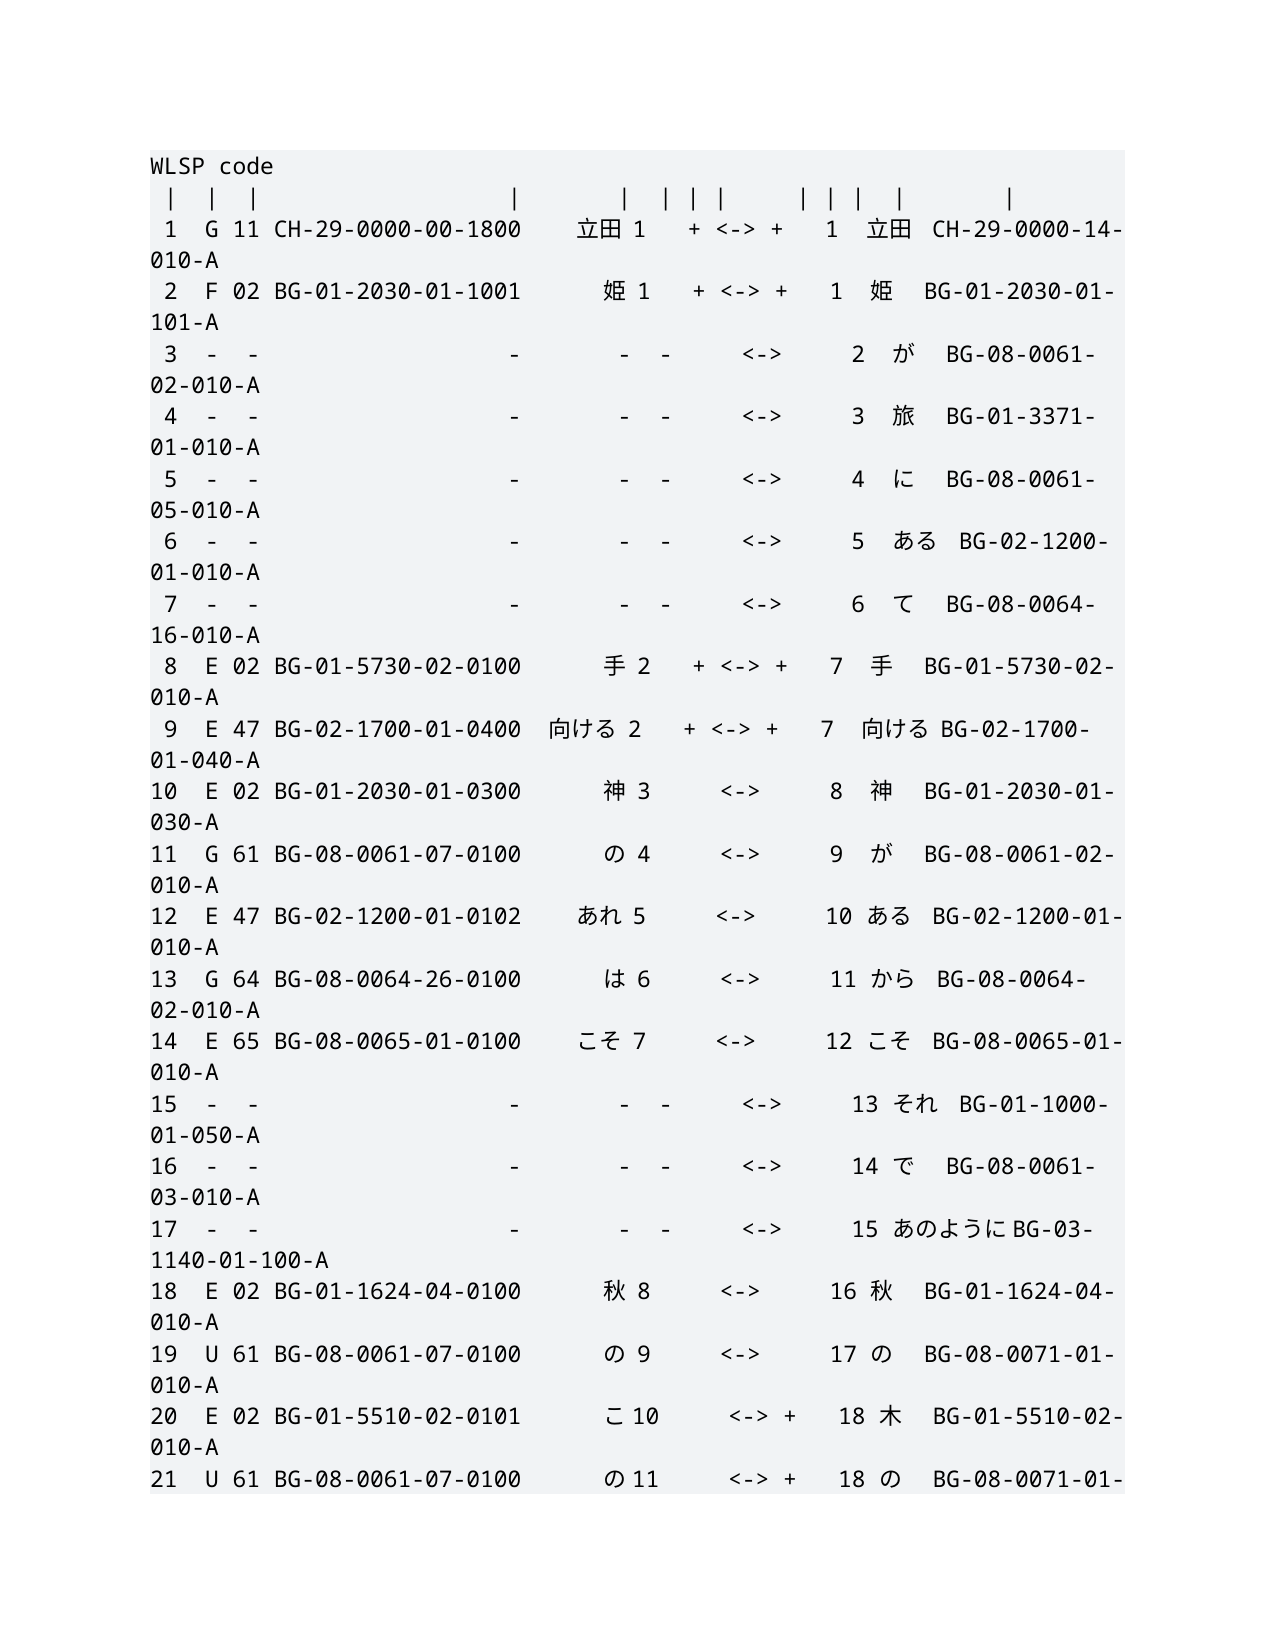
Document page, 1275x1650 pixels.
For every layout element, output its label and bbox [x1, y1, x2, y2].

text [150, 150, 1125, 1494]
